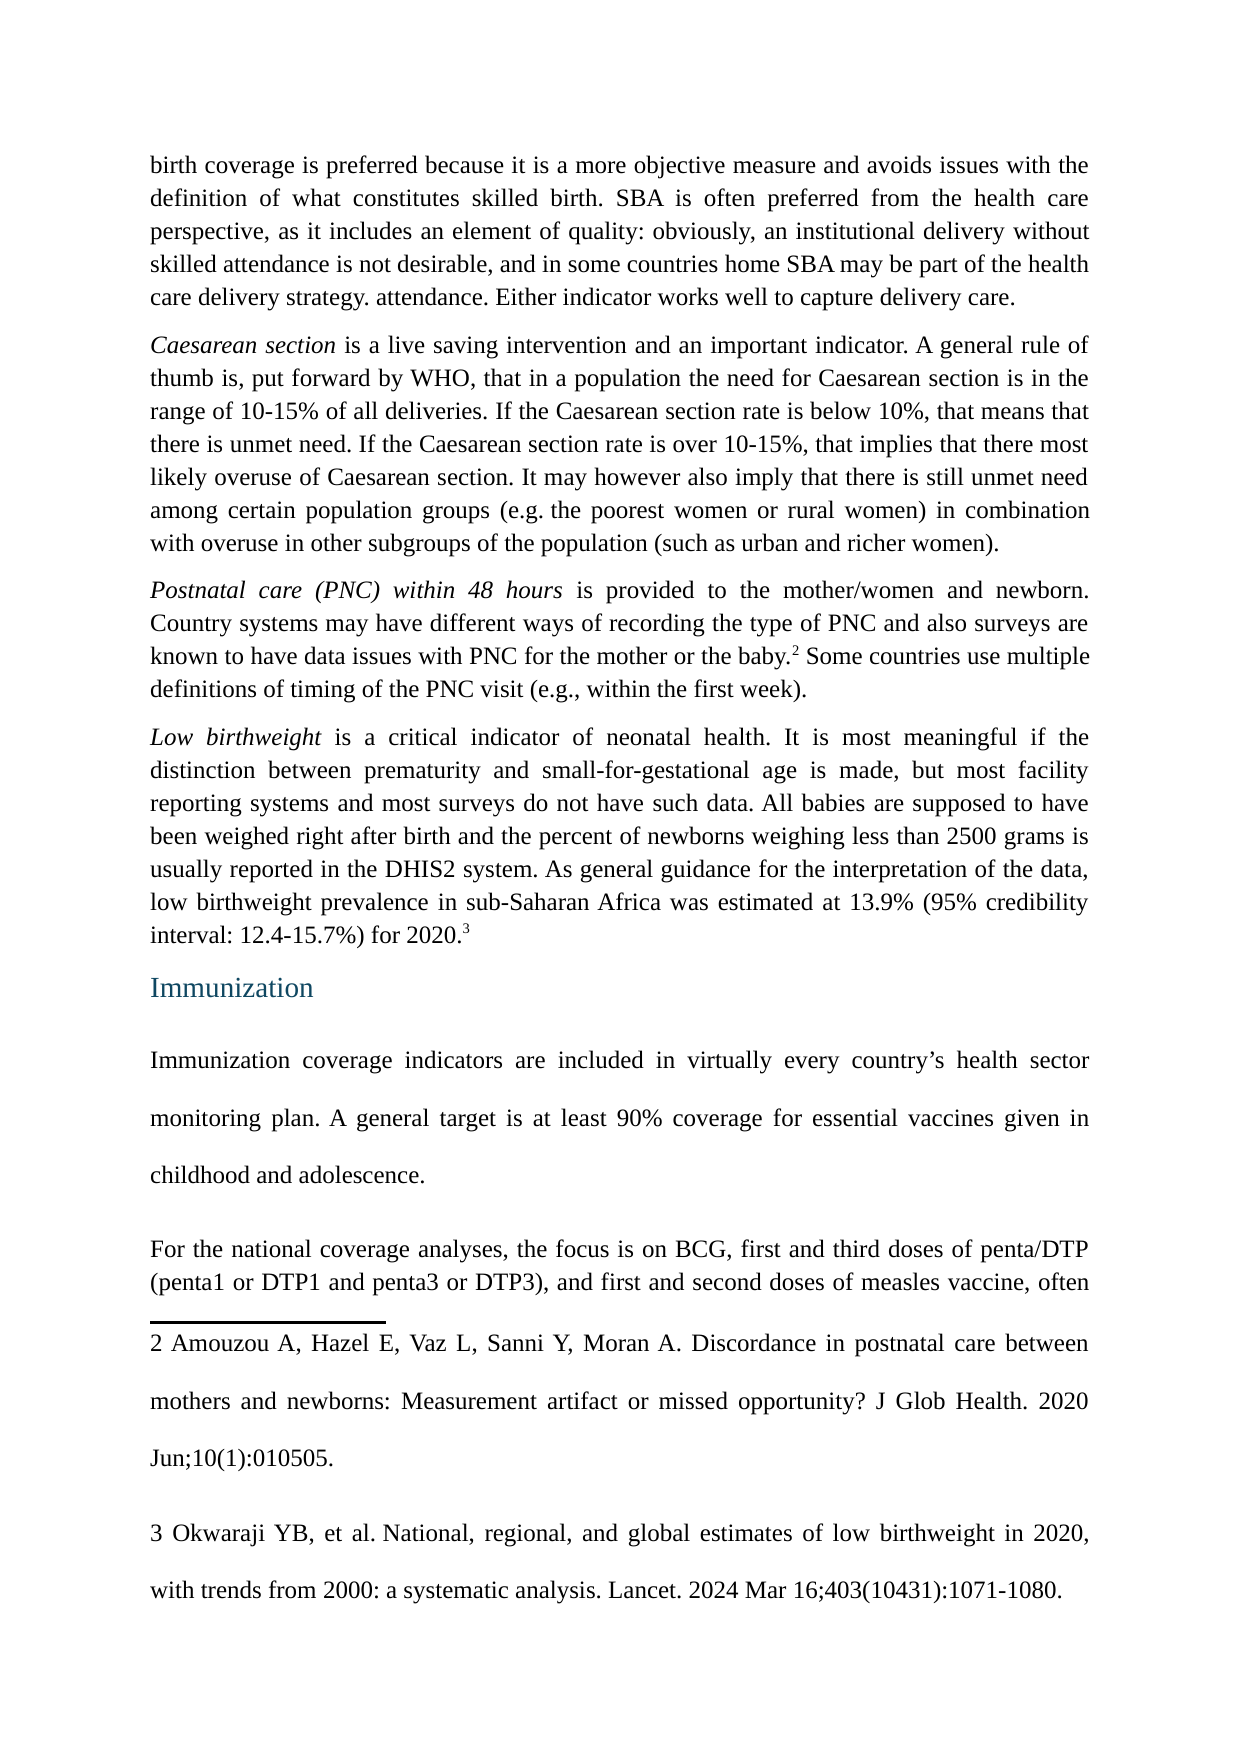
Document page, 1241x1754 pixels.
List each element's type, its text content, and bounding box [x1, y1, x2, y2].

text Low birthweight is a critical indicator of neonatal health. It is most meaningful if the distinction between prematurity and small-for-gestational age is made, but most facility reporting systems and most surveys do not have such data. All babies are supposed to have been weighed right after birth and the percent of newborns weighing less than 2500 grams is usually reported in the DHIS2 system. As general guidance for the interpretation of the data, low birthweight prevalence in sub-Saharan Africa was estimated at 13.9% (95% credibility interval: 12.4-15.7%) for 2020. [150, 722, 1090, 949]
text Postnatal care (PNC) within 48 hours is provided to the mother/women and newborn. Country systems may have different ways of recording the type of PNC and also surveys are known to have data issues with PNC for the mother or the baby. Some countries use multiple definitions of timing of the PNC visit (e.g., within the first week). [150, 575, 1090, 703]
text Caesarean section is a live saving intervention and an important indicator. A general rule of thumb is, put forward by WHO, that in a population the need for Caesarean section is in the range of 10-15% of all deliveries. If the Caesarean section rate is below 10%, that means that there is unmet need. If the Caesarean section rate is over 10-15%, that implies that there most likely overuse of Caesarean section. It may however also imply that there is still unmet need among certain population groups (e.g. the poorest women or rural women) in combination with overuse in other subgroups of the population (such as urban and richer women). [150, 330, 1090, 557]
subtitle Immunization [150, 970, 1090, 1003]
